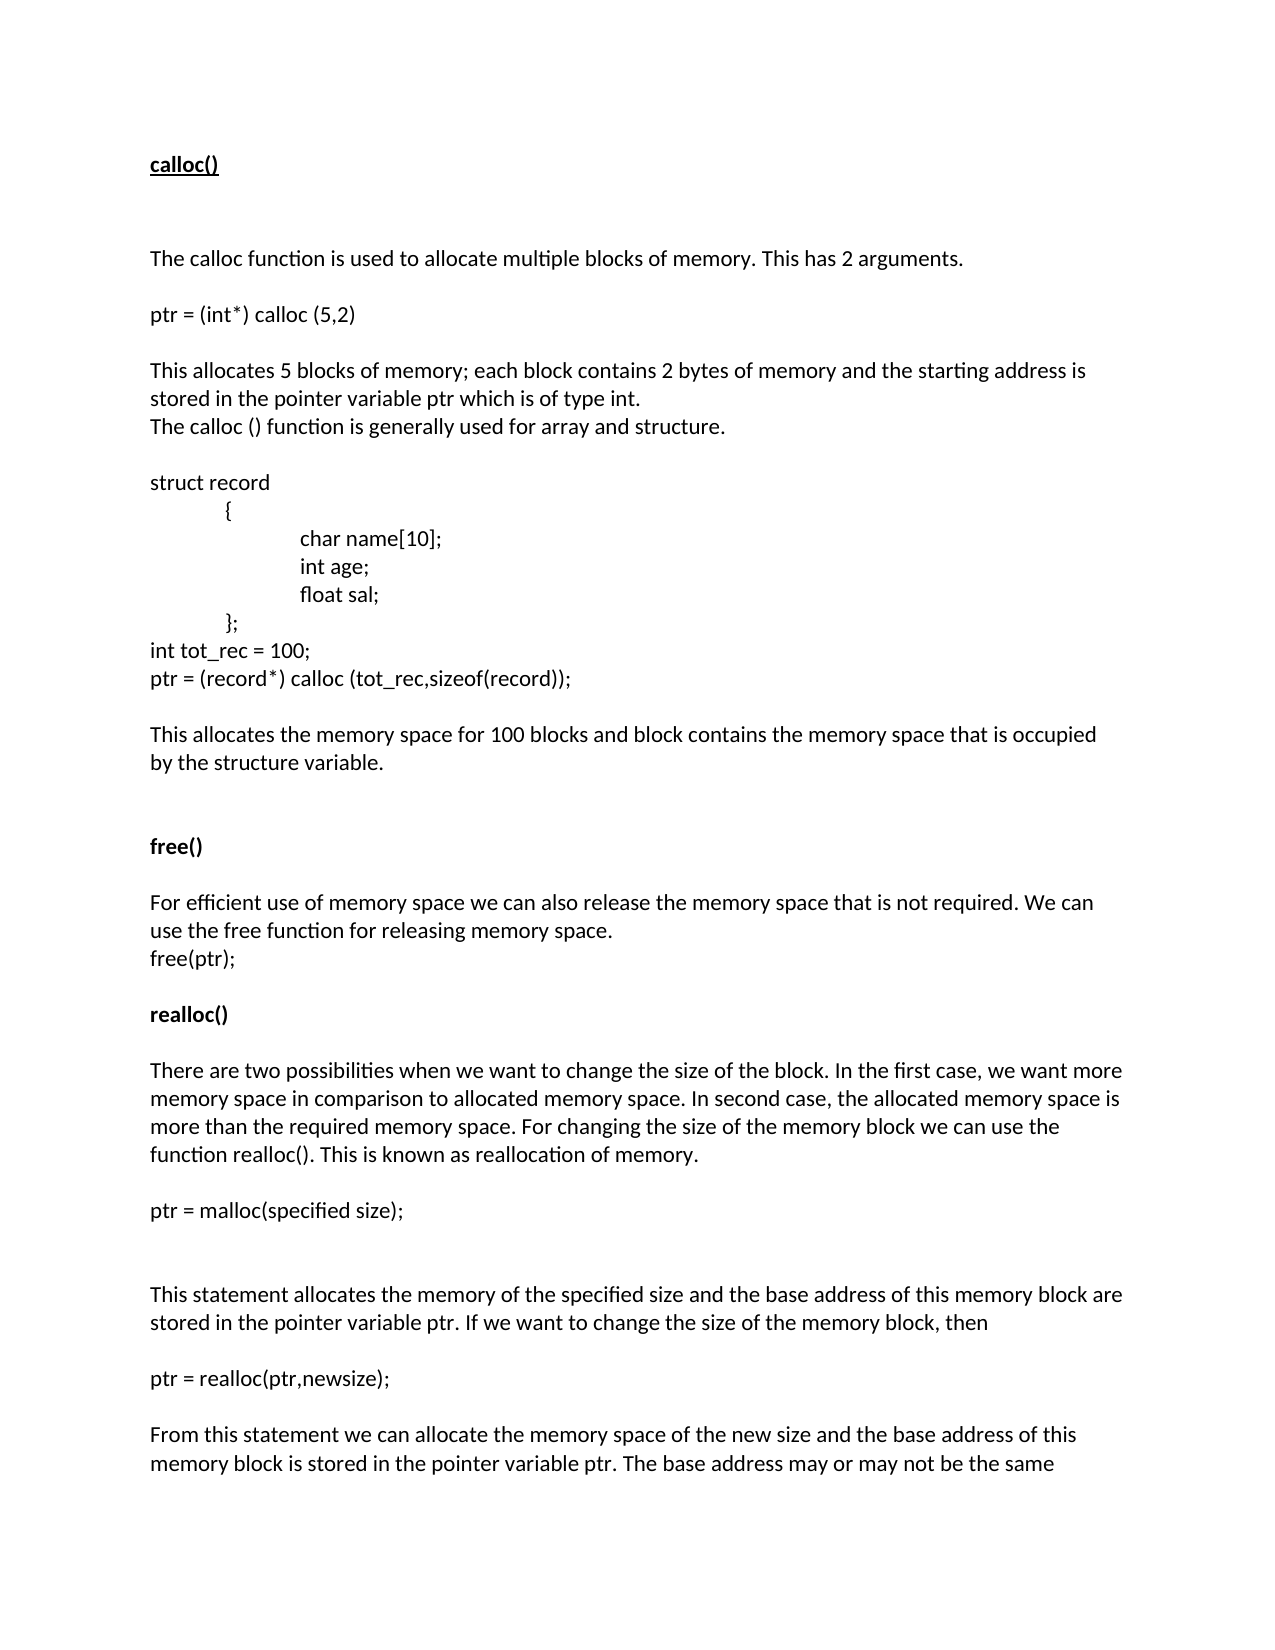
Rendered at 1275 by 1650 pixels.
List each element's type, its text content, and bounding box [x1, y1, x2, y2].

text This allocates 5 blocks of memory; each block contains 2 bytes of memory and the starting address is stored in the pointer variable ptr which is of type int. [150, 356, 1125, 412]
text This statement allocates the memory of the specified size and the base address of this memory block are stored in the pointer variable ptr. If we want to change the size of the memory block, then [150, 1281, 1125, 1337]
text The calloc function is used to allocate multiple blocks of memory. This has 2 arguments. [150, 244, 1125, 272]
text ptr = (record*) calloc (tot_rec,sizeof(record)); [150, 664, 1125, 692]
text There are two possibilities when we want to change the size of the block. In the first case, we want more memory space in comparison to allocated memory space. In second case, the allocated memory space is more than the required memory space. For changing the size of the memory block we can use the function realloc(). This is known as reallocation of memory. [150, 1056, 1125, 1168]
text ptr = malloc(specified size); [150, 1196, 1125, 1224]
text calloc() [150, 150, 1125, 178]
text The calloc () function is generally used for array and structure. [150, 412, 1125, 440]
text free(ptr); [150, 944, 1125, 972]
text struct record [150, 468, 1125, 496]
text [150, 1421, 1125, 1477]
text float sal; [150, 580, 1125, 608]
text int tot_rec = 100; [150, 636, 1125, 664]
text ptr = realloc(ptr,newsize); [150, 1364, 1125, 1393]
text realloc() [150, 1000, 1125, 1028]
text ptr = (int*) calloc (5,2) [150, 300, 1125, 328]
text For efficient use of memory space we can also release the memory space that is not required. We can use the free function for releasing memory space. [150, 888, 1125, 944]
text This allocates the memory space for 100 blocks and block contains the memory space that is occupied by the structure variable. [150, 720, 1125, 776]
text free() [150, 832, 1125, 860]
text int age; [150, 552, 1125, 580]
text { [150, 496, 1125, 524]
text }; [150, 608, 1125, 636]
text char name[10]; [150, 524, 1125, 552]
